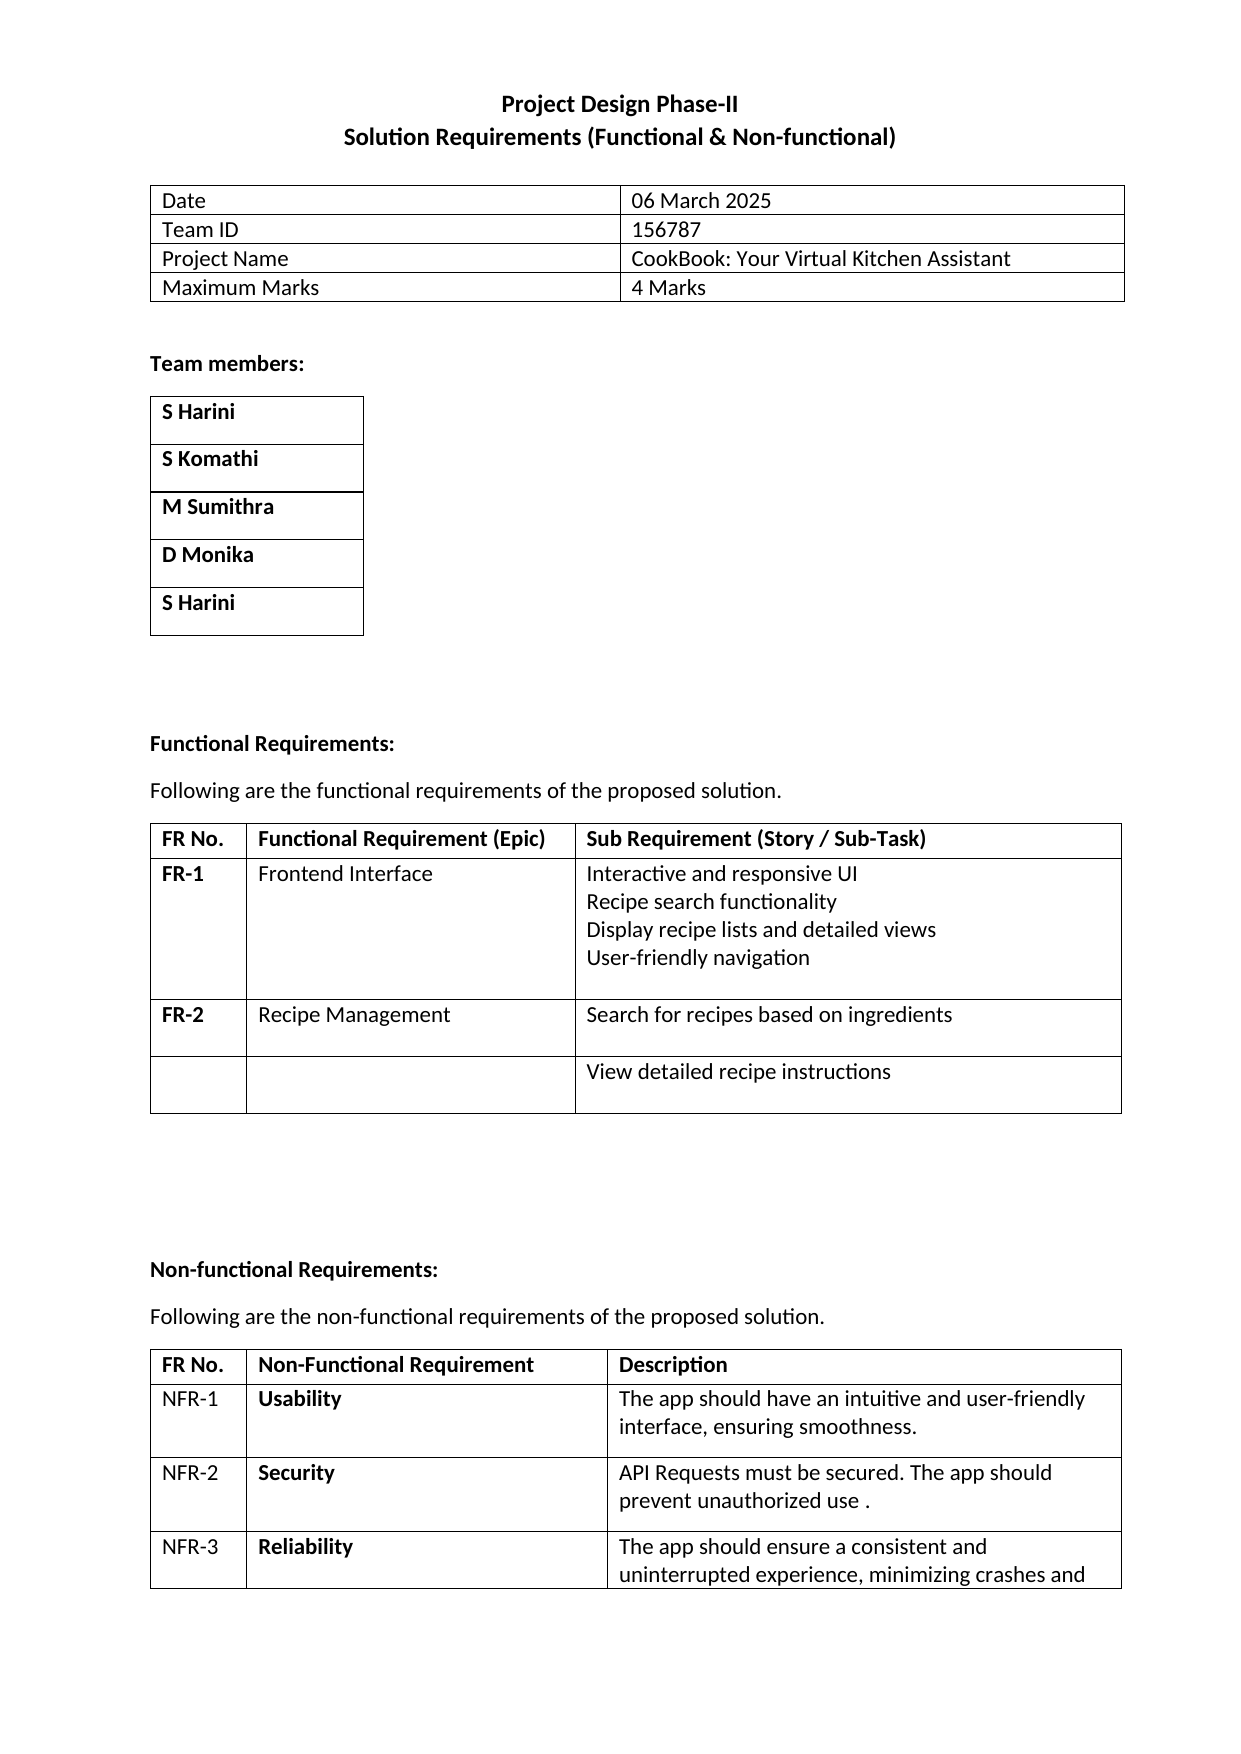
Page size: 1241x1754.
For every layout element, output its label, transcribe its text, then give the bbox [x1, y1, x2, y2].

table_header S Harini [151, 397, 363, 443]
table_header FR No. [151, 824, 246, 858]
table_cell M Sumithra [151, 493, 363, 539]
table_cell 156787 [621, 215, 1124, 243]
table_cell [608, 1532, 1121, 1588]
table_cell CookBook: Your Virtual Kitchen Assistant [621, 244, 1124, 272]
table_cell The app should have an intuitive and user-friendly interface, ensuring smoothness. [608, 1385, 1121, 1457]
table_cell Usability [247, 1385, 607, 1457]
table_header Date [151, 186, 620, 214]
table_cell FR-2 [151, 1000, 246, 1056]
table_header Functional Requirement (Epic) [247, 824, 575, 858]
text Following are the functional requirements of the proposed solution. [150, 776, 1090, 804]
table_cell NFR-2 [151, 1458, 246, 1531]
table_cell FR-1 [151, 859, 246, 999]
table_cell 4 Marks [621, 273, 1124, 301]
table_cell D Monika [151, 540, 363, 587]
table_cell S Harini [151, 588, 363, 635]
text Functional Requirements: [150, 729, 1090, 758]
text Solution Requirements (Functional & Non-functional) [150, 122, 1090, 152]
table_header Non-Functional Requirement [247, 1350, 607, 1383]
table_header Description [608, 1350, 1121, 1383]
text Team members: [150, 349, 1090, 377]
table_cell S Komathi [151, 445, 363, 491]
table_header 06 March 2025 [621, 186, 1124, 214]
table_header FR No. [151, 1350, 246, 1383]
table_cell NFR-1 [151, 1385, 246, 1457]
text Non-functional Requirements: [150, 1255, 1090, 1283]
table_cell Frontend Interface [247, 859, 575, 999]
table_cell Team ID [151, 215, 620, 243]
text Following are the non-functional requirements of the proposed solution. [150, 1302, 1090, 1330]
table_cell Interactive and responsive UI Recipe search functionality Display recipe lists and detailed views User-friendly navigation [576, 859, 1121, 999]
table_cell [247, 1057, 575, 1113]
table_cell Project Name [151, 244, 620, 272]
table_cell API Requests must be secured. The app should prevent unauthorized use . [608, 1458, 1121, 1531]
table_cell Security [247, 1458, 607, 1531]
table_cell Maximum Marks [151, 273, 620, 301]
table_cell Reliability [247, 1532, 607, 1588]
table_cell Search for recipes based on ingredients [576, 1000, 1121, 1056]
table_cell Recipe Management [247, 1000, 575, 1056]
table_cell View detailed recipe instructions [576, 1057, 1121, 1113]
table_header Sub Requirement (Story / Sub-Task) [576, 824, 1121, 858]
table_cell NFR-3 [151, 1532, 246, 1588]
text Project Design Phase-II [150, 89, 1090, 119]
table_cell [151, 1057, 246, 1113]
